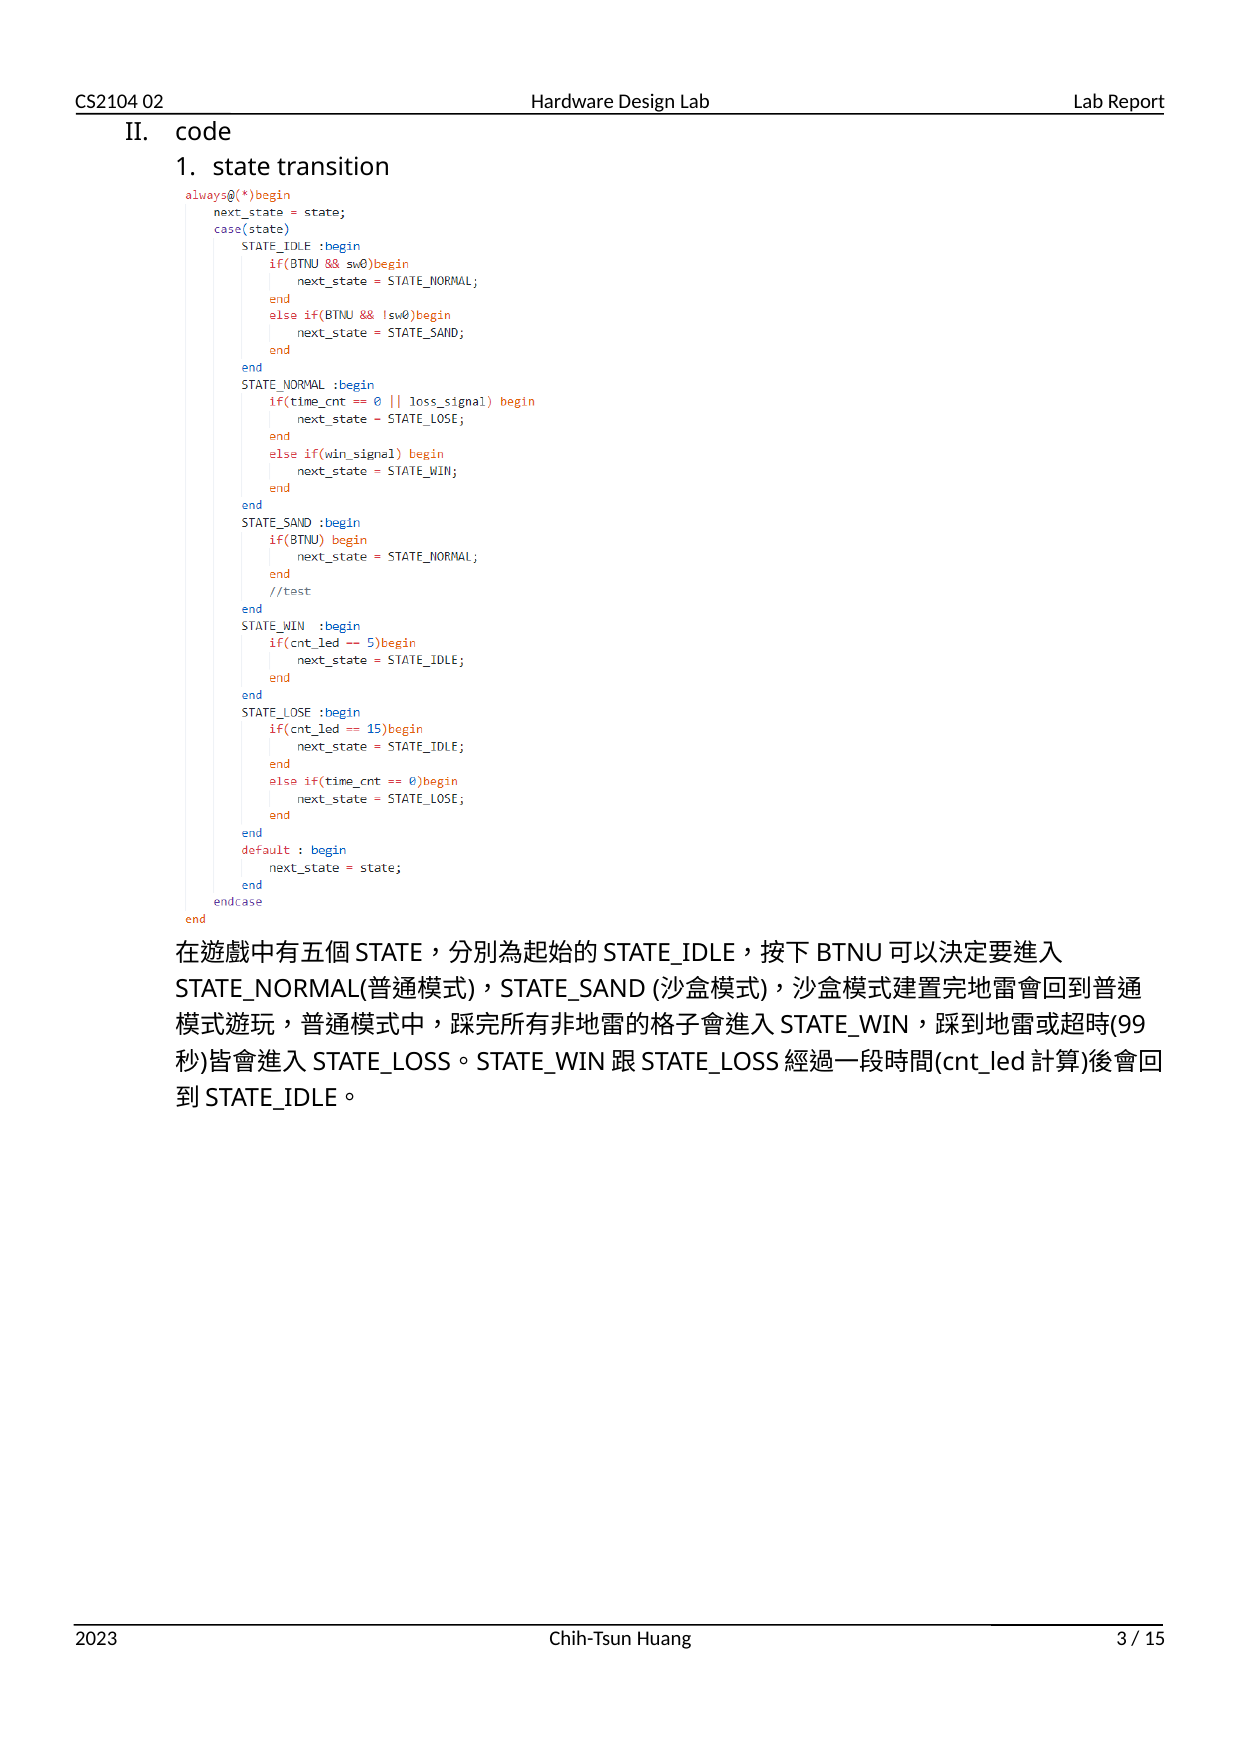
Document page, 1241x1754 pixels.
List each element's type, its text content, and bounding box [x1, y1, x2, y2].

text II. code [125, 114, 1165, 148]
picture [175, 182, 550, 933]
list state transition [175, 148, 1165, 182]
text 在遊戲中有五個STATE，分別為起始的STATE_IDLE，按下BTNU可以決定要進入STATE_NORMAL(普通模式)，STATE_SAND (沙盒模式)，沙盒模式建置完地雷會回到普通模式遊玩，普通模式中，踩完所有非地雷的格子會進入STATE_WIN，踩到地雷或超時(99秒)皆會進入STATE_LOSS。STATE_WIN跟STATE_LOSS經過一段時間(cnt_led計算)後會回到STATE_IDLE。 [175, 932, 1165, 1113]
